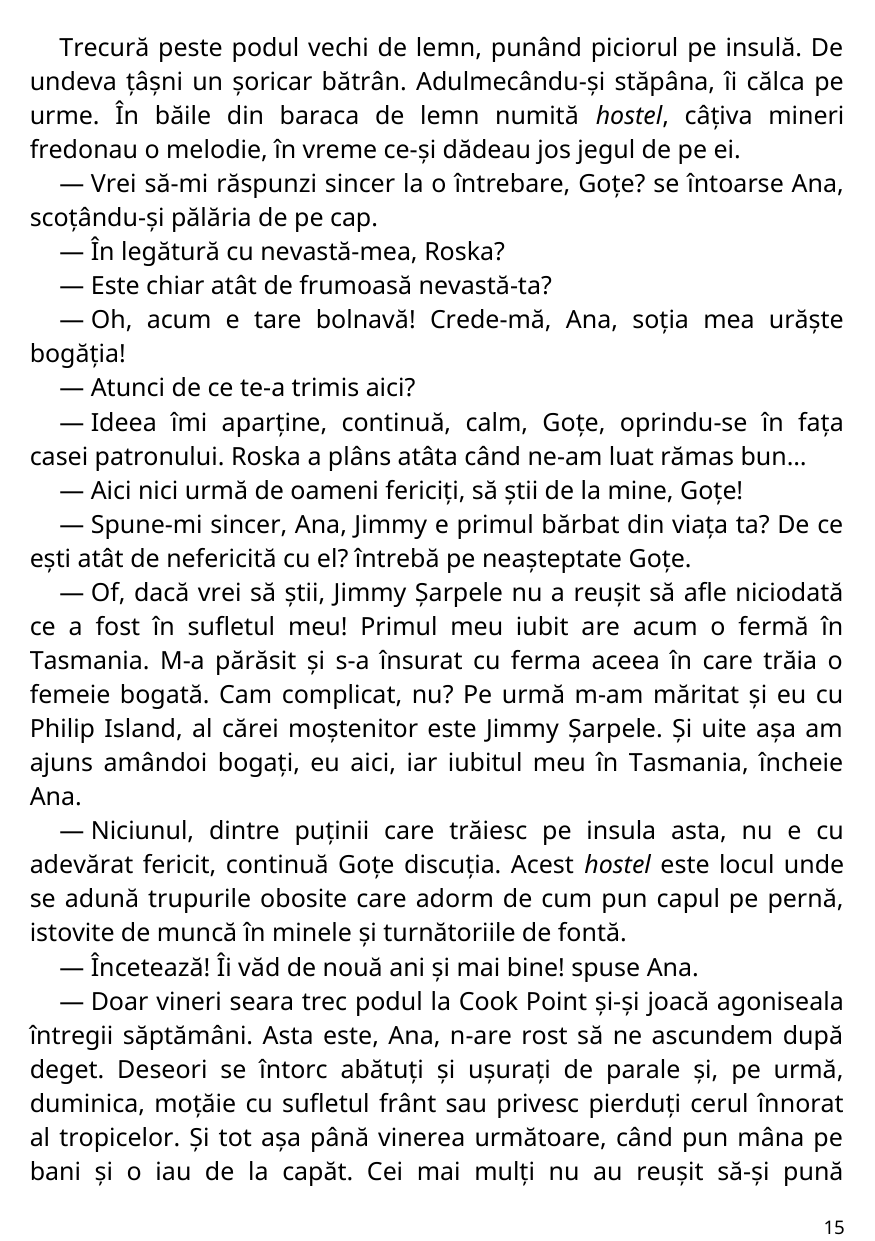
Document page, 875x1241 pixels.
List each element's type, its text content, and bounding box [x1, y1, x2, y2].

text — Atunci de ce te-a trimis aici? [29, 370, 844, 404]
text — Oh, acum e tare bolnavă! Crede-mă, Ana, soția mea urăște bogăția! [29, 302, 844, 370]
text — Vrei să-mi răspunzi sincer la o întrebare, Goțe? se întoarse Ana, scoțându-și pălăria de pe cap. [29, 166, 844, 234]
text Trecură peste podul vechi de lemn, punând piciorul pe insulă. De undeva țâșni un șoricar bătrân. Adulmecându-și stăpâna, îi călca pe urme. În băile din baraca de lemn numită hostel, câțiva mineri fredonau o melodie, în vreme ce-și dădeau jos jegul de pe ei. [29, 29, 844, 166]
text — Încetează! Îi văd de nouă ani și mai bine! spuse Ana. [29, 949, 844, 983]
text — Of, dacă vrei să știi, Jimmy Șarpele nu a reușit să afle niciodată ce a fost în sufletul meu! Primul meu iubit are acum o fermă în Tasmania. M-a părăsit și s-a însurat cu ferma aceea în care trăia o femeie bogată. Cam complicat, nu? Pe urmă m-am măritat și eu cu Philip Island, al cărei moștenitor este Jimmy Șarpele. Și uite așa am ajuns amândoi bogați, eu aici, iar iubitul meu în Tasmania, încheie Ana. [29, 574, 844, 813]
text — Spune-mi sincer, Ana, Jimmy e primul bărbat din viața ta? De ce ești atât de nefericită cu el? întrebă pe neașteptate Goțe. [29, 506, 844, 574]
text — Este chiar atât de frumoasă nevastă-ta? [29, 268, 844, 302]
text — Niciunul, dintre puținii care trăiesc pe insula asta, nu e cu adevărat fericit, continuă Goțe discuția. Acest hostel este locul unde se adună trupurile obosite care adorm de cum pun capul pe pernă, istovite de muncă în minele și turnătoriile de fontă. [29, 813, 844, 949]
text — Ideea îmi aparține, continuă, calm, Goțe, oprindu-se în fața casei patronului. Roska a plâns atâta când ne-am luat rămas bun… [29, 404, 844, 472]
text — Aici nici urmă de oameni fericiți, să știi de la mine, Goțe! [29, 472, 844, 506]
text — În legătură cu nevastă-mea, Roska? [29, 234, 844, 268]
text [29, 983, 844, 1188]
